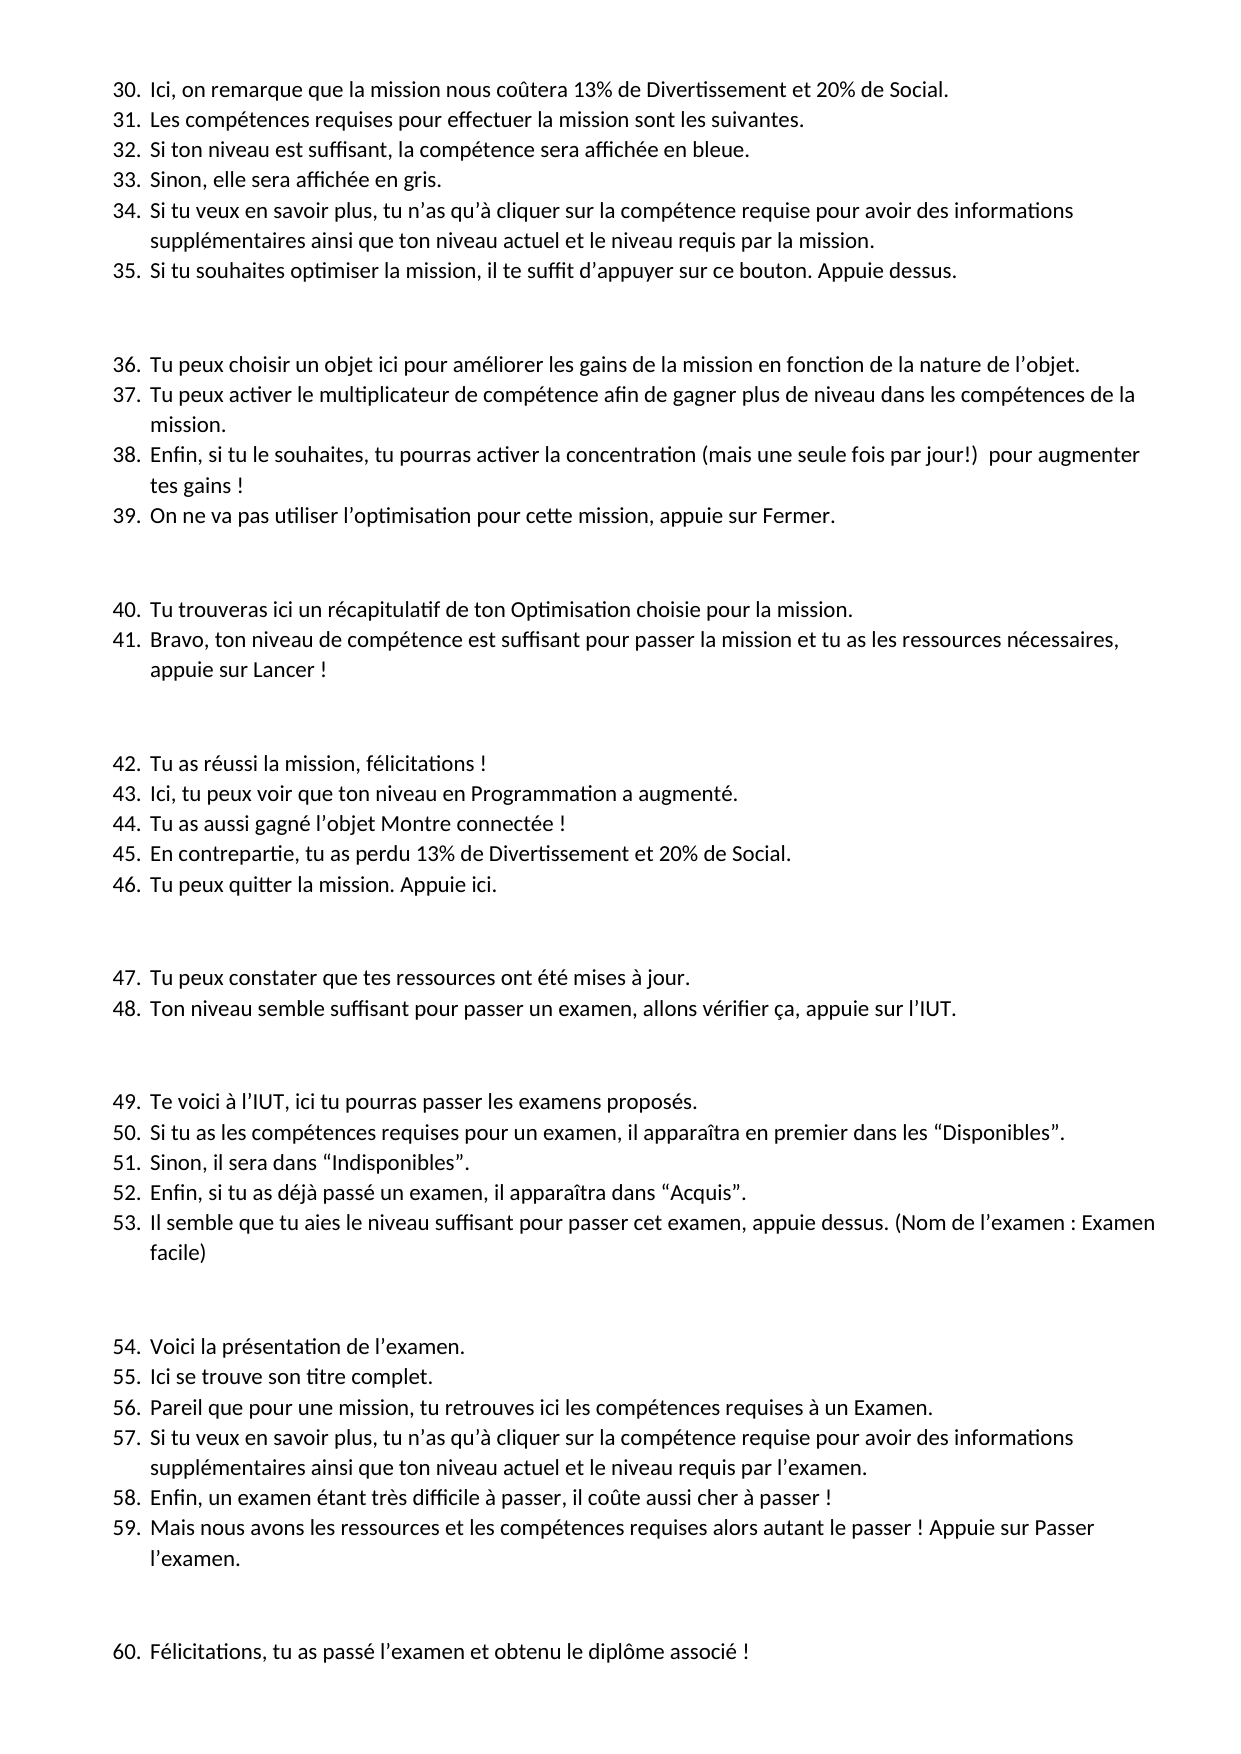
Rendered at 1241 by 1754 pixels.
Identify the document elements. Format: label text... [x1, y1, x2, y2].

list Ton niveau semble suffisant pour passer un examen, allons vérifier ça, appuie sur l’IUT. [112, 994, 1165, 1022]
list Ici se trouve son titre complet. [112, 1362, 1165, 1391]
list Enfin, un examen étant très difficile à passer, il coûte aussi cher à passer ! [112, 1483, 1165, 1511]
list Enfin, si tu le souhaites, tu pourras activer la concentration (mais une seule fois par jour!) pour augmenter tes gains ! [112, 441, 1165, 499]
list Mais nous avons les ressources et les compétences requises alors autant le passer ! Appuie sur Passer l’examen. [112, 1513, 1165, 1572]
list En contrepartie, tu as perdu 13% de Divertissement et 20% de Social. [112, 839, 1165, 868]
list Pareil que pour une mission, tu retrouves ici les compétences requises à un Examen. [112, 1393, 1165, 1421]
list Tu peux quitter la mission. Appuie ici. [112, 870, 1165, 898]
list Il semble que tu aies le niveau suffisant pour passer cet examen, appuie dessus. (Nom de l’examen : Examen facile) [112, 1208, 1165, 1267]
list Si tu souhaites optimiser la mission, il te suffit d’appuyer sur ce bouton. Appuie dessus. [112, 256, 1165, 284]
list Tu as aussi gagné l’objet Montre connectée ! [112, 809, 1165, 837]
list Si tu veux en savoir plus, tu n’as qu’à cliquer sur la compétence requise pour avoir des informations supplémentaires ainsi que ton niveau actuel et le niveau requis par l’examen. [112, 1423, 1165, 1481]
list Sinon, il sera dans “Indisponibles”. [112, 1148, 1165, 1176]
list Les compétences requises pour effectuer la mission sont les suivantes. [112, 105, 1165, 133]
list On ne va pas utiliser l’optimisation pour cette mission, appuie sur Fermer. [112, 501, 1165, 529]
list Enfin, si tu as déjà passé un examen, il apparaîtra dans “Acquis”. [112, 1178, 1165, 1206]
list Sinon, elle sera affichée en gris. [112, 166, 1165, 194]
list Si ton niveau est suffisant, la compétence sera affichée en bleue. [112, 135, 1165, 163]
list Tu as réussi la mission, félicitations ! [112, 749, 1165, 777]
list Bravo, ton niveau de compétence est suffisant pour passer la mission et tu as les ressources nécessaires, appuie sur Lancer ! [112, 625, 1165, 683]
list Tu peux constater que tes ressources ont été mises à jour. [112, 963, 1165, 992]
list Te voici à l’IUT, ici tu pourras passer les examens proposés. [112, 1087, 1165, 1116]
list Tu peux choisir un objet ici pour améliorer les gains de la mission en fonction de la nature de l’objet. [112, 350, 1165, 378]
list Félicitations, tu as passé l’examen et obtenu le diplôme associé ! [112, 1637, 1165, 1666]
list Si tu veux en savoir plus, tu n’as qu’à cliquer sur la compétence requise pour avoir des informations supplémentaires ainsi que ton niveau actuel et le niveau requis par la mission. [112, 196, 1165, 254]
list Tu trouveras ici un récapitulatif de ton Optimisation choisie pour la mission. [112, 595, 1165, 623]
list Ici, on remarque que la mission nous coûtera 13% de Divertissement et 20% de Social. [112, 75, 1165, 103]
list Si tu as les compétences requises pour un examen, il apparaîtra en premier dans les “Disponibles”. [112, 1118, 1165, 1146]
list Ici, tu peux voir que ton niveau en Programmation a augmenté. [112, 779, 1165, 807]
list Tu peux activer le multiplicateur de compétence afin de gagner plus de niveau dans les compétences de la mission. [112, 380, 1165, 438]
list Voici la présentation de l’examen. [112, 1332, 1165, 1360]
